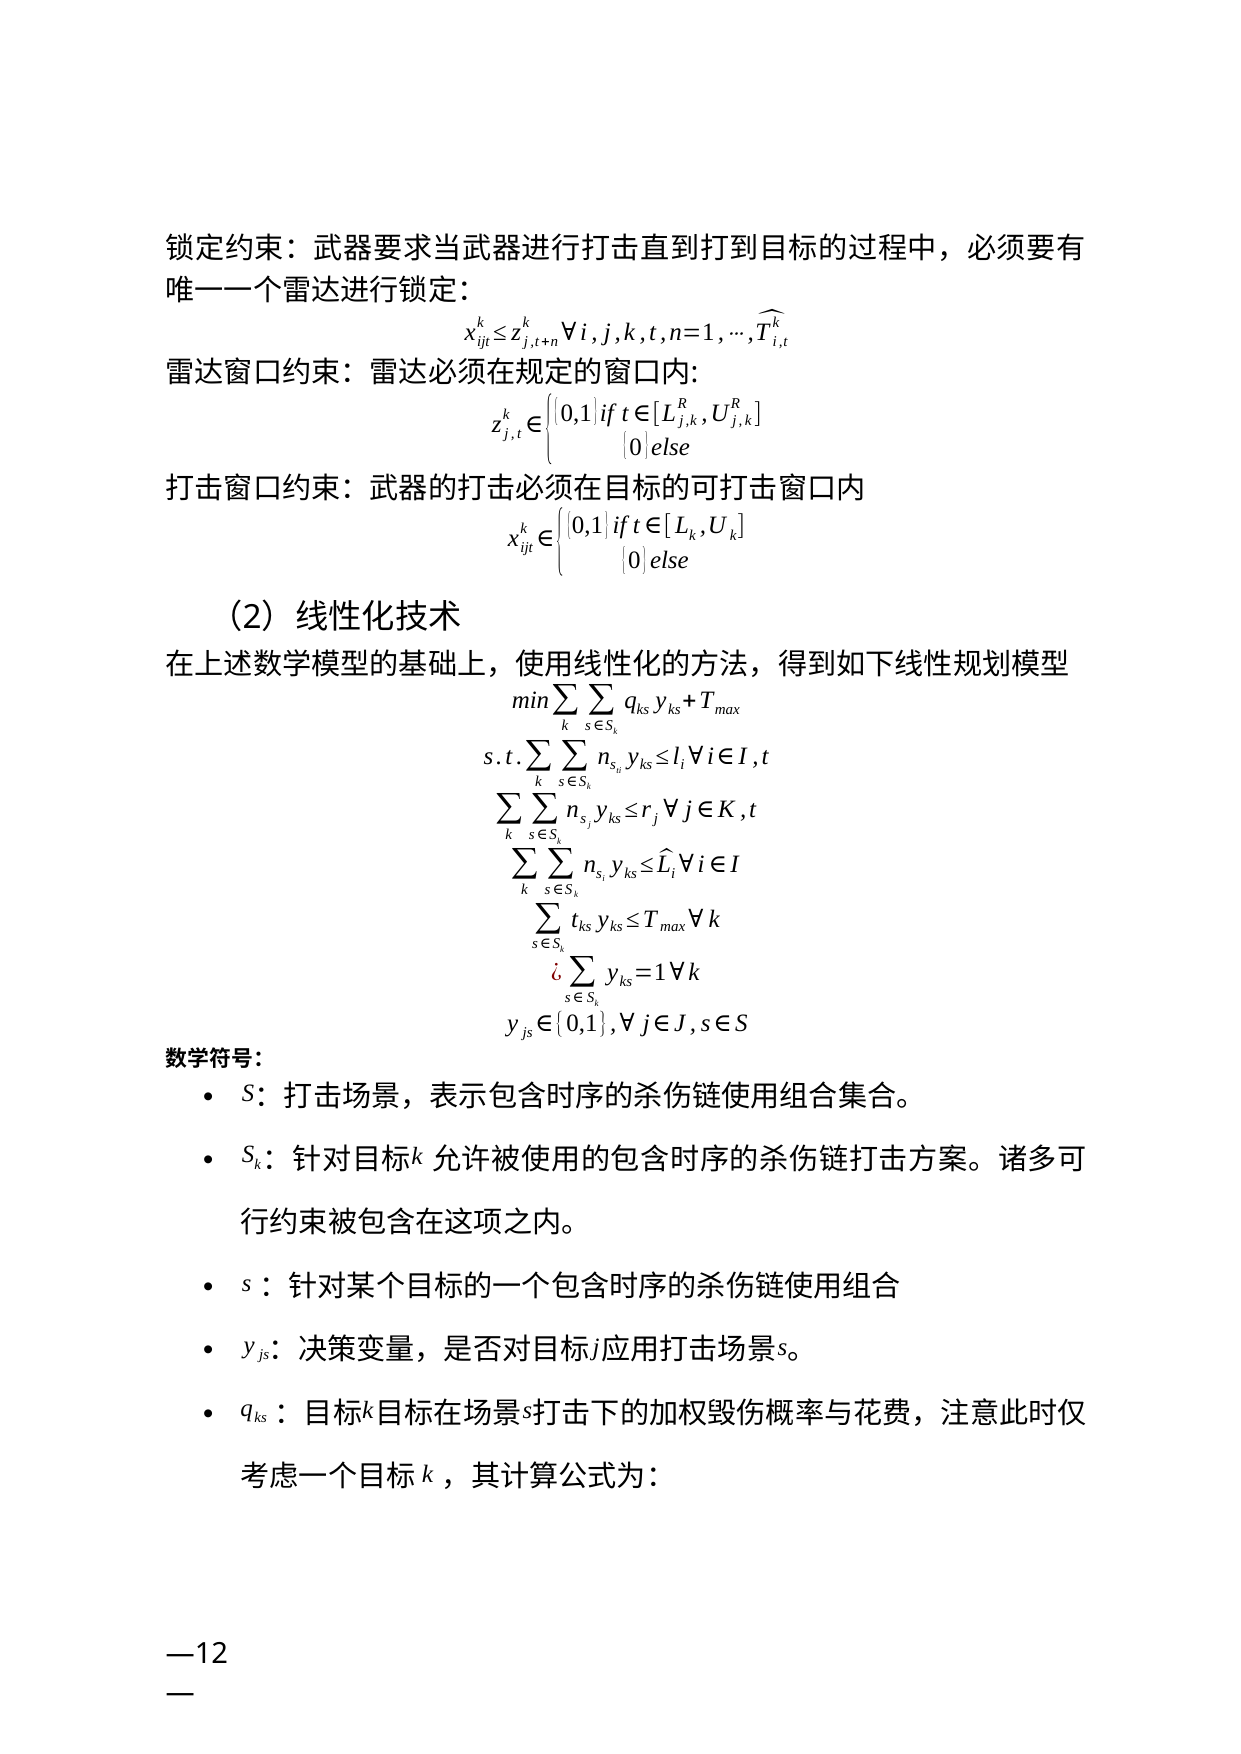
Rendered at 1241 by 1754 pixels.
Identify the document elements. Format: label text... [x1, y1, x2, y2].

text （2）线性化技术 [165, 578, 1087, 641]
list ：打击场景，表示包含时序的杀伤链使用组合集合。 [203, 1072, 1087, 1114]
list ：针对某个目标的一个包含时序的杀伤链使用组合 [203, 1262, 1087, 1305]
text 在上述数学模型的基础上，使用线性化的方法，得到如下线性规划模型 [165, 641, 1087, 683]
text 打击窗口约束：武器的打击必须在目标的可打击窗口内 [165, 465, 1087, 507]
text 锁定约束：武器要求当武器进行打击直到打到目标的过程中，必须要有唯一一个雷达进行锁定： [165, 224, 1087, 309]
text 雷达窗口约束：雷达必须在规定的窗口内: [165, 349, 1087, 391]
text 数学符号： [165, 1041, 1087, 1072]
list ：针对目标 允许被使用的包含时序的杀伤链打击方案。诸多可行约束被包含在这项之内。 [203, 1136, 1087, 1241]
list ：决策变量，是否对目标应用打击场景。 [203, 1326, 1087, 1368]
list ：目标目标在场景打击下的加权毁伤概率与花费，注意此时仅考虑一个目标 ，其计算公式为： [203, 1389, 1087, 1495]
